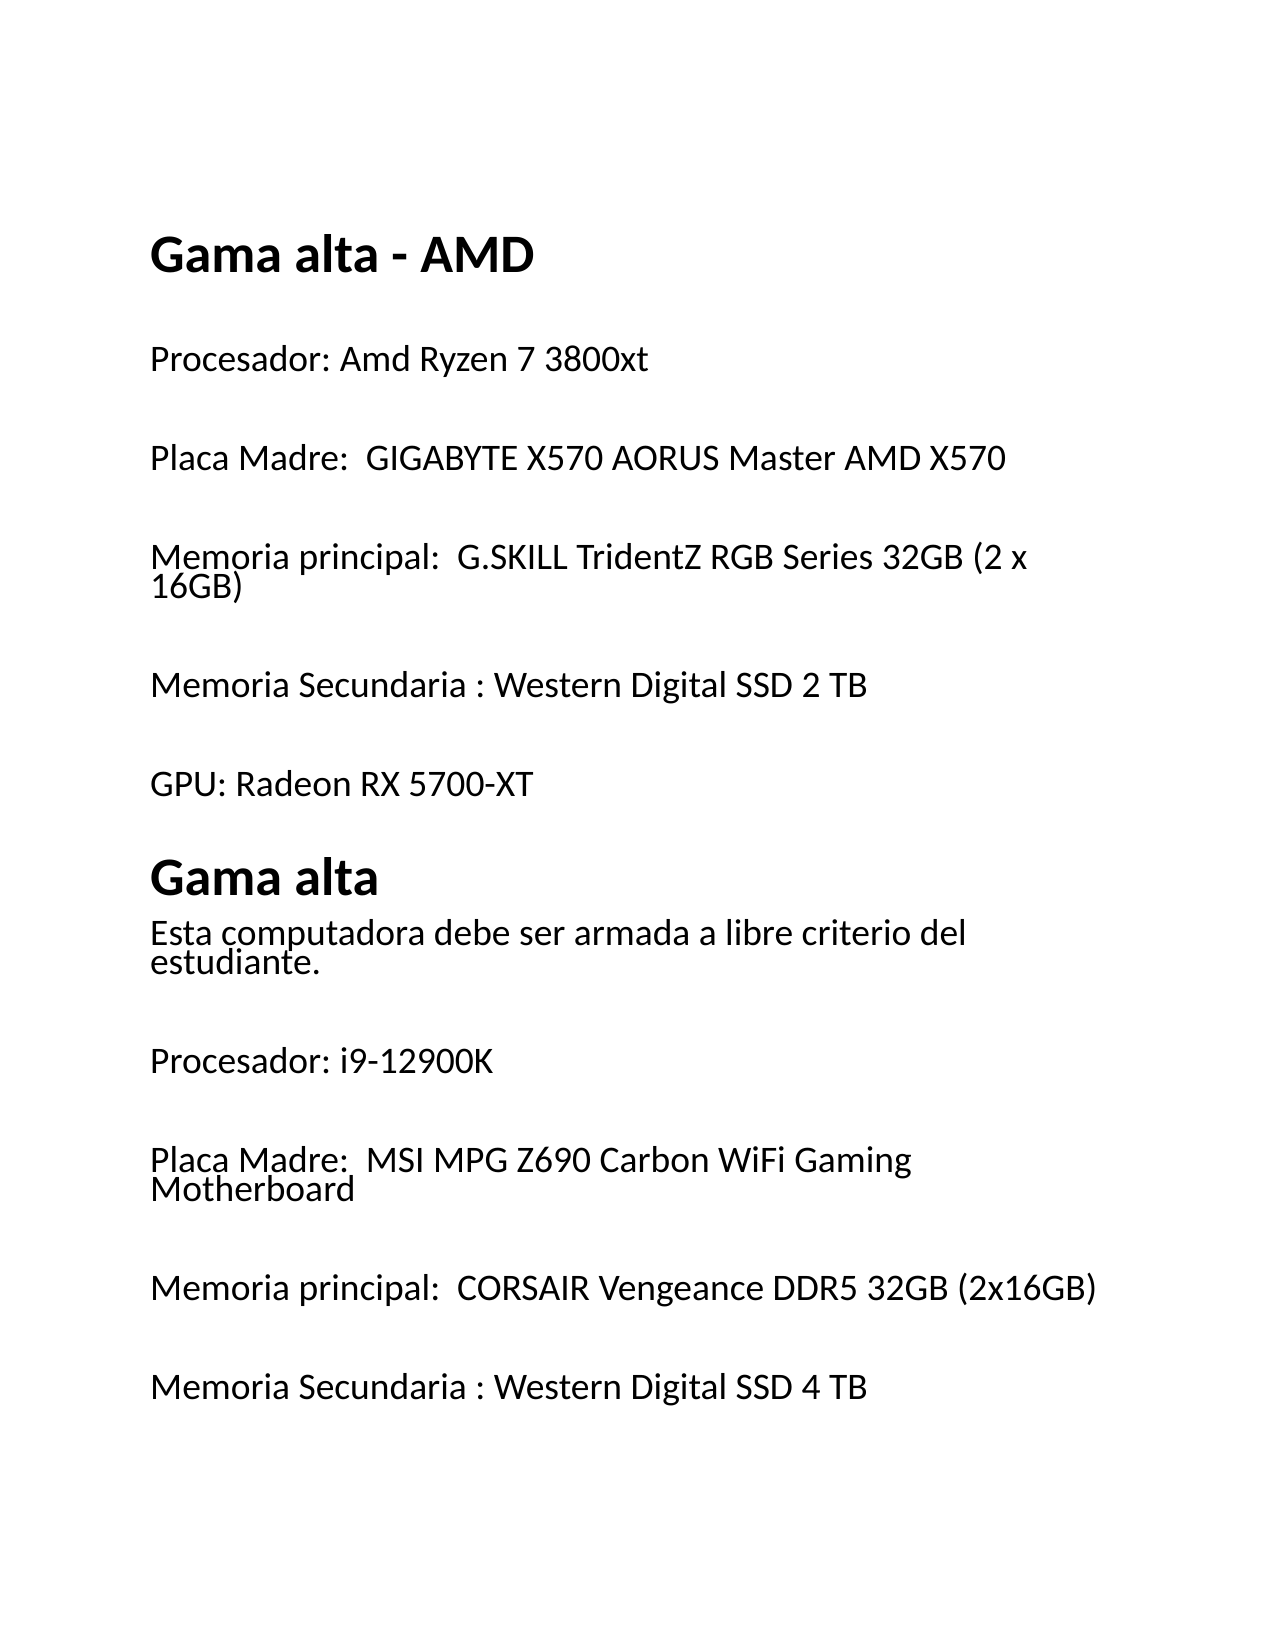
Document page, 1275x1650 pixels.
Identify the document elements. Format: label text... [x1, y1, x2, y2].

text Placa Madre: MSI MPG Z690 Carbon WiFi Gaming Motherboard [150, 1149, 1125, 1207]
text Memoria Secundaria : Western Digital SSD 2 TB [150, 674, 1125, 703]
text Memoria principal: G.SKILL TridentZ RGB Series 32GB (2 x 16GB) [150, 547, 1125, 604]
text Procesador: i9-12900K [150, 1050, 1125, 1079]
text Gama alta [150, 873, 1125, 902]
text Placa Madre: GIGABYTE X570 AORUS Master AMD X570 [150, 447, 1125, 476]
text Procesador: Amd Ryzen 7 3800xt [150, 348, 1125, 377]
text Memoria Secundaria : Western Digital SSD 4 TB [150, 1377, 1125, 1405]
text Gama alta - AMD [150, 249, 1125, 278]
text GPU: Radeon RX 5700-XT [150, 774, 1125, 802]
text Memoria principal: CORSAIR Vengeance DDR5 32GB (2x16GB) [150, 1277, 1125, 1306]
text Esta computadora debe ser armada a libre criterio del estudiante. [150, 922, 1125, 980]
